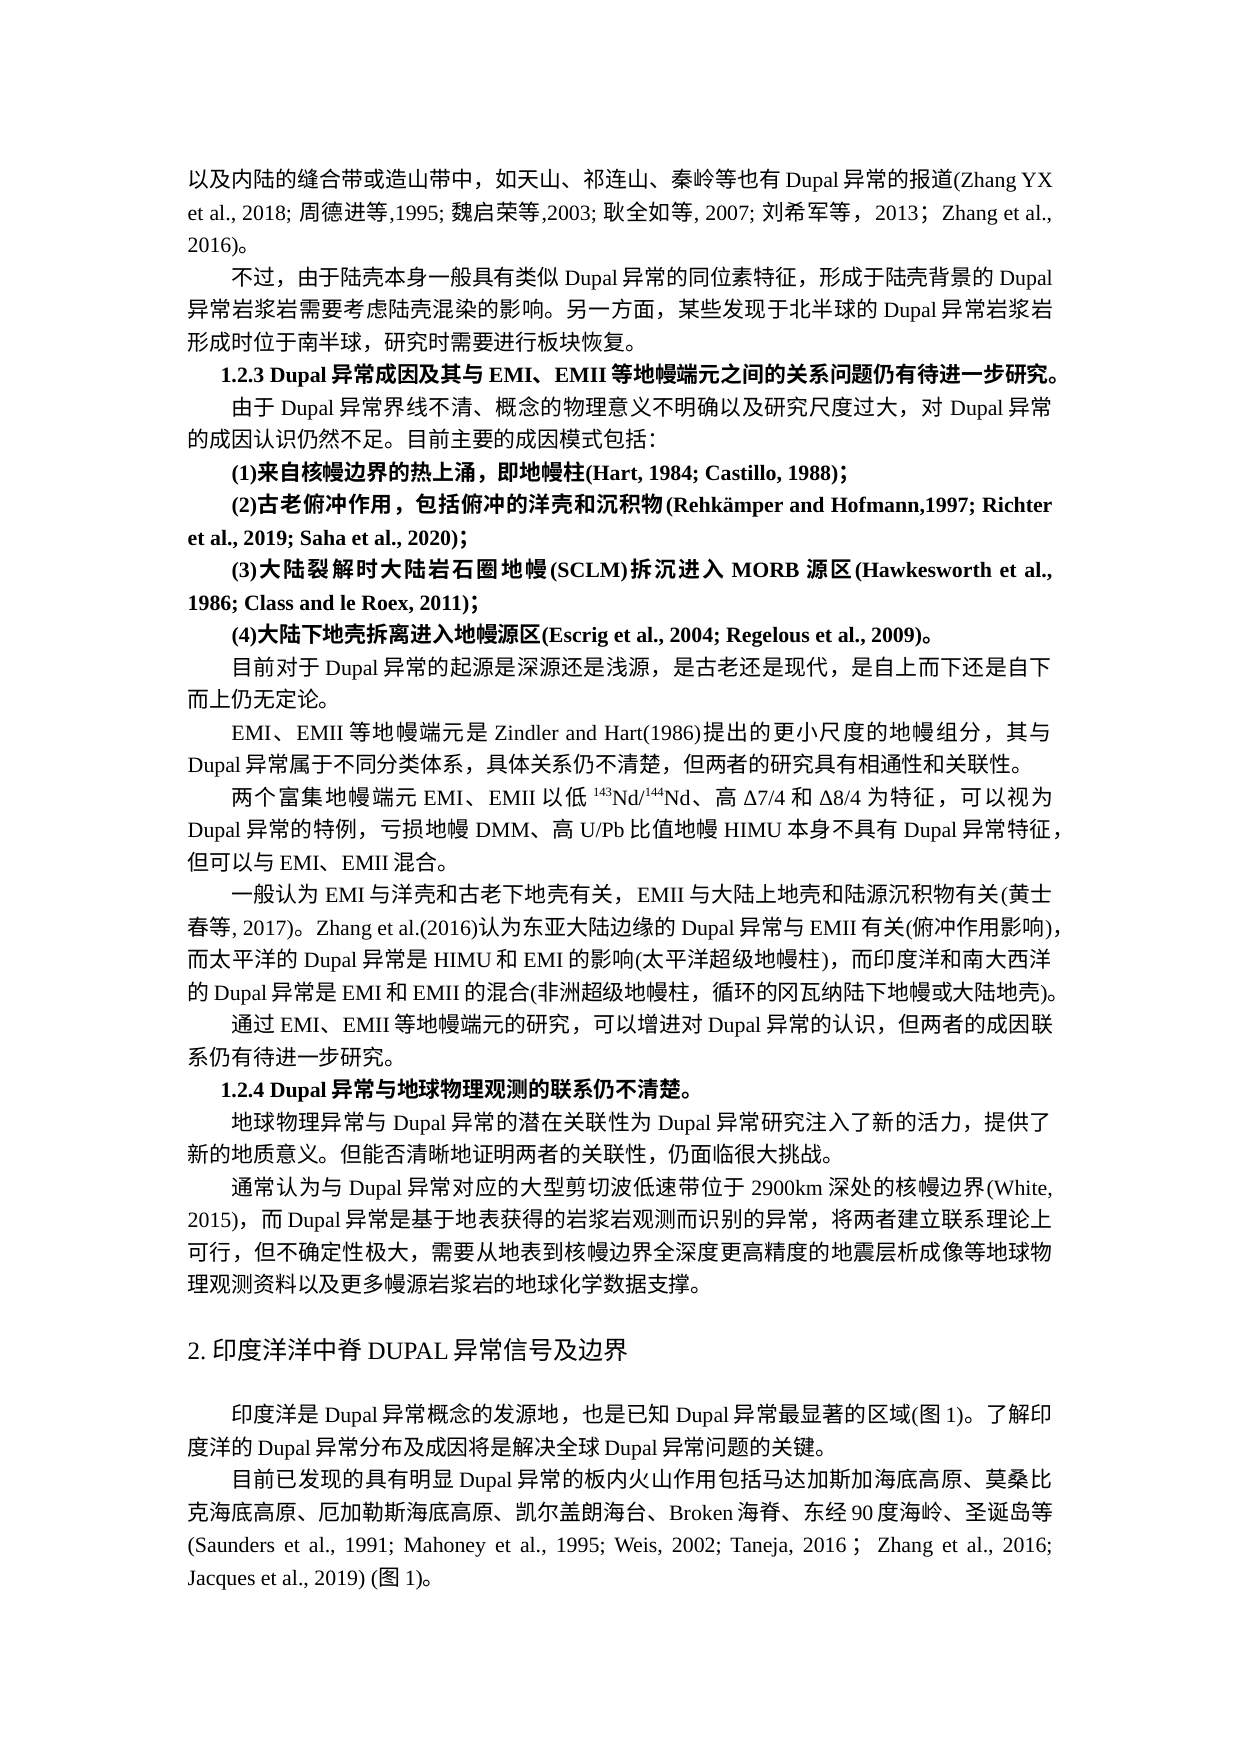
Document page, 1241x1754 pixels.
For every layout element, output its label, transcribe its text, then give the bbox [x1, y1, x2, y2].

subtitle 印度洋洋中脊DUPAL异常信号及边界 [187, 1316, 1053, 1381]
text 目前已发现的具有明显Dupal异常的板内火山作用包括马达加斯加海底高原、莫桑比克海底高原、厄加勒斯海底高原、凯尔盖朗海台、Broken海脊、东经90度海岭、圣诞岛等 (Saunders et al., 1991; Mahoney et al., 1995; Weis, 2002; Taneja, 2016；Zhang et al., 2016; Jacques et al., 2019) (图1)。 [187, 1462, 1053, 1592]
text (2)古老俯冲作用，包括俯冲的洋壳和沉积物(Rehkämper and Hofmann,1997; Richter et al., 2019; Saha et al., 2020)； [187, 487, 1053, 552]
text (3)大陆裂解时大陆岩石圈地幔(SCLM)拆沉进入MORB源区(Hawkesworth et al., 1986; Class and le Roex, 2011)； [187, 552, 1053, 617]
text 由于Dupal异常界线不清、概念的物理意义不明确以及研究尺度过大，对Dupal异常的成因认识仍然不足。目前主要的成因模式包括： [187, 389, 1053, 454]
text (4)大陆下地壳拆离进入地幔源区(Escrig et al., 2004; Regelous et al., 2009)。 [187, 617, 1053, 649]
text (1)来自核幔边界的热上涌，即地幔柱(Hart, 1984; Castillo, 1988)； [187, 454, 1053, 487]
text EMI、EMII等地幔端元是Zindler and Hart(1986)提出的更小尺度的地幔组分，其与Dupal异常属于不同分类体系，具体关系仍不清楚，但两者的研究具有相通性和关联性。 [187, 714, 1053, 779]
text 印度洋是Dupal异常概念的发源地，也是已知Dupal异常最显著的区域(图1)。了解印度洋的Dupal异常分布及成因将是解决全球Dupal异常问题的关键。 [187, 1397, 1053, 1462]
text 目前对于Dupal异常的起源是深源还是浅源，是古老还是现代，是自上而下还是自下而上仍无定论。 [187, 649, 1053, 714]
text 地球物理异常与Dupal异常的潜在关联性为Dupal异常研究注入了新的活力，提供了新的地质意义。但能否清晰地证明两者的关联性，仍面临很大挑战。 [187, 1104, 1053, 1169]
subtitle 1.2.3 Dupal异常成因及其与EMI、EMII等地幔端元之间的关系问题仍有待进一步研究。 [187, 357, 1053, 389]
text 一般认为EMI与洋壳和古老下地壳有关，EMII与大陆上地壳和陆源沉积物有关(黄士春等, 2017)。Zhang et al.(2016)认为东亚大陆边缘的Dupal异常与EMII有关(俯冲作用影响)，而太平洋的Dupal异常是HIMU和EMI的影响(太平洋超级地幔柱)，而印度洋和南大西洋的Dupal异常是EMI和EMII的混合(非洲超级地幔柱，循环的冈瓦纳陆下地幔或大陆地壳)。 [187, 877, 1053, 1007]
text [187, 162, 1053, 259]
text 两个富集地幔端元EMI、EMII以低143Nd/144Nd、高Δ7/4和Δ8/4为特征，可以视为Dupal异常的特例，亏损地幔DMM、高U/Pb比值地幔HIMU本身不具有Dupal异常特征，但可以与EMI、EMII混合。 [187, 779, 1053, 877]
text 不过，由于陆壳本身一般具有类似Dupal异常的同位素特征，形成于陆壳背景的Dupal异常岩浆岩需要考虑陆壳混染的影响。另一方面，某些发现于北半球的Dupal异常岩浆岩形成时位于南半球，研究时需要进行板块恢复。 [187, 259, 1053, 357]
subtitle 1.2.4 Dupal异常与地球物理观测的联系仍不清楚。 [187, 1072, 1053, 1104]
text 通过EMI、EMII等地幔端元的研究，可以增进对Dupal异常的认识，但两者的成因联系仍有待进一步研究。 [187, 1007, 1053, 1072]
text 通常认为与Dupal异常对应的大型剪切波低速带位于2900km深处的核幔边界(White, 2015)，而Dupal异常是基于地表获得的岩浆岩观测而识别的异常，将两者建立联系理论上可行，但不确定性极大，需要从地表到核幔边界全深度更高精度的地震层析成像等地球物理观测资料以及更多幔源岩浆岩的地球化学数据支撑。 [187, 1169, 1053, 1299]
